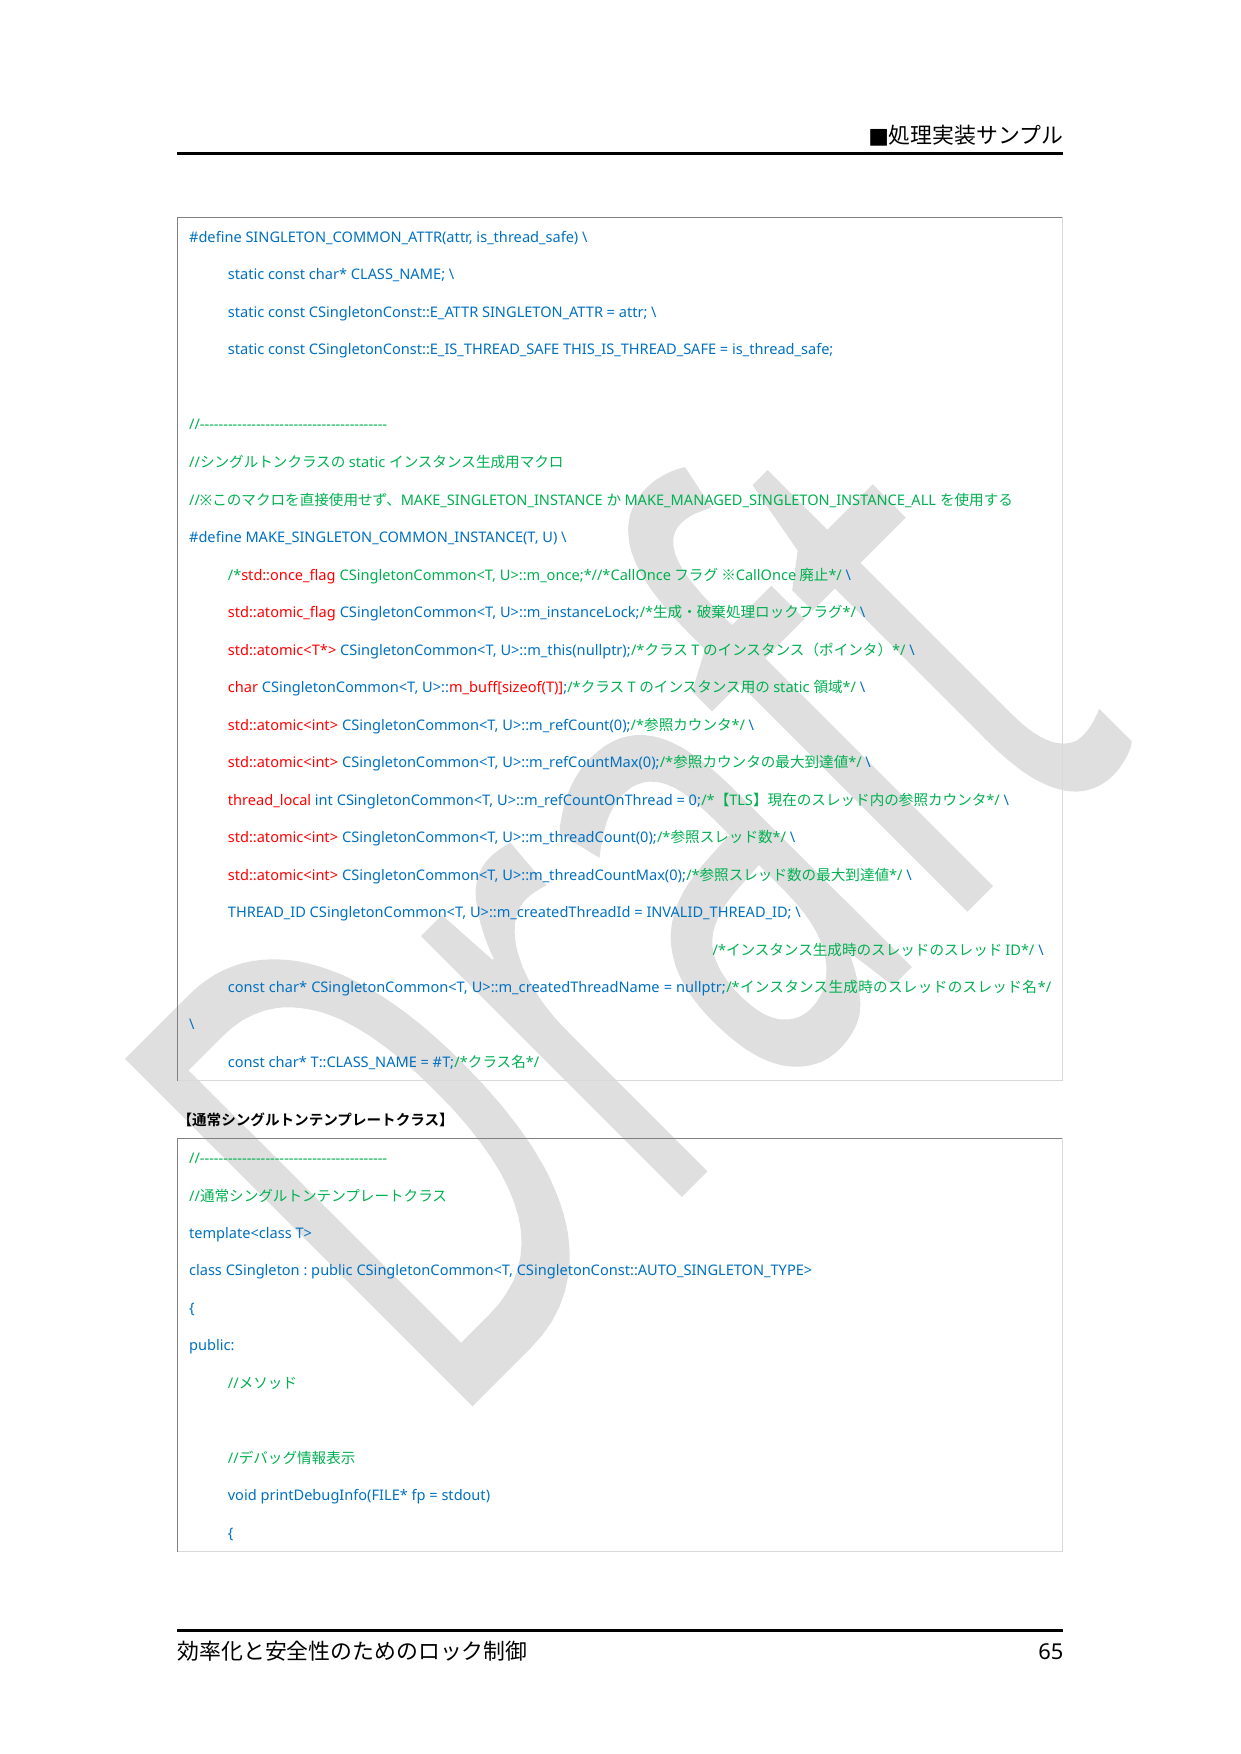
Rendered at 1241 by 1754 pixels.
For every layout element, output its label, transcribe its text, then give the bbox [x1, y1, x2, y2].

text 【通常シングルトンテンプレートクラス】 [177, 1100, 1063, 1138]
